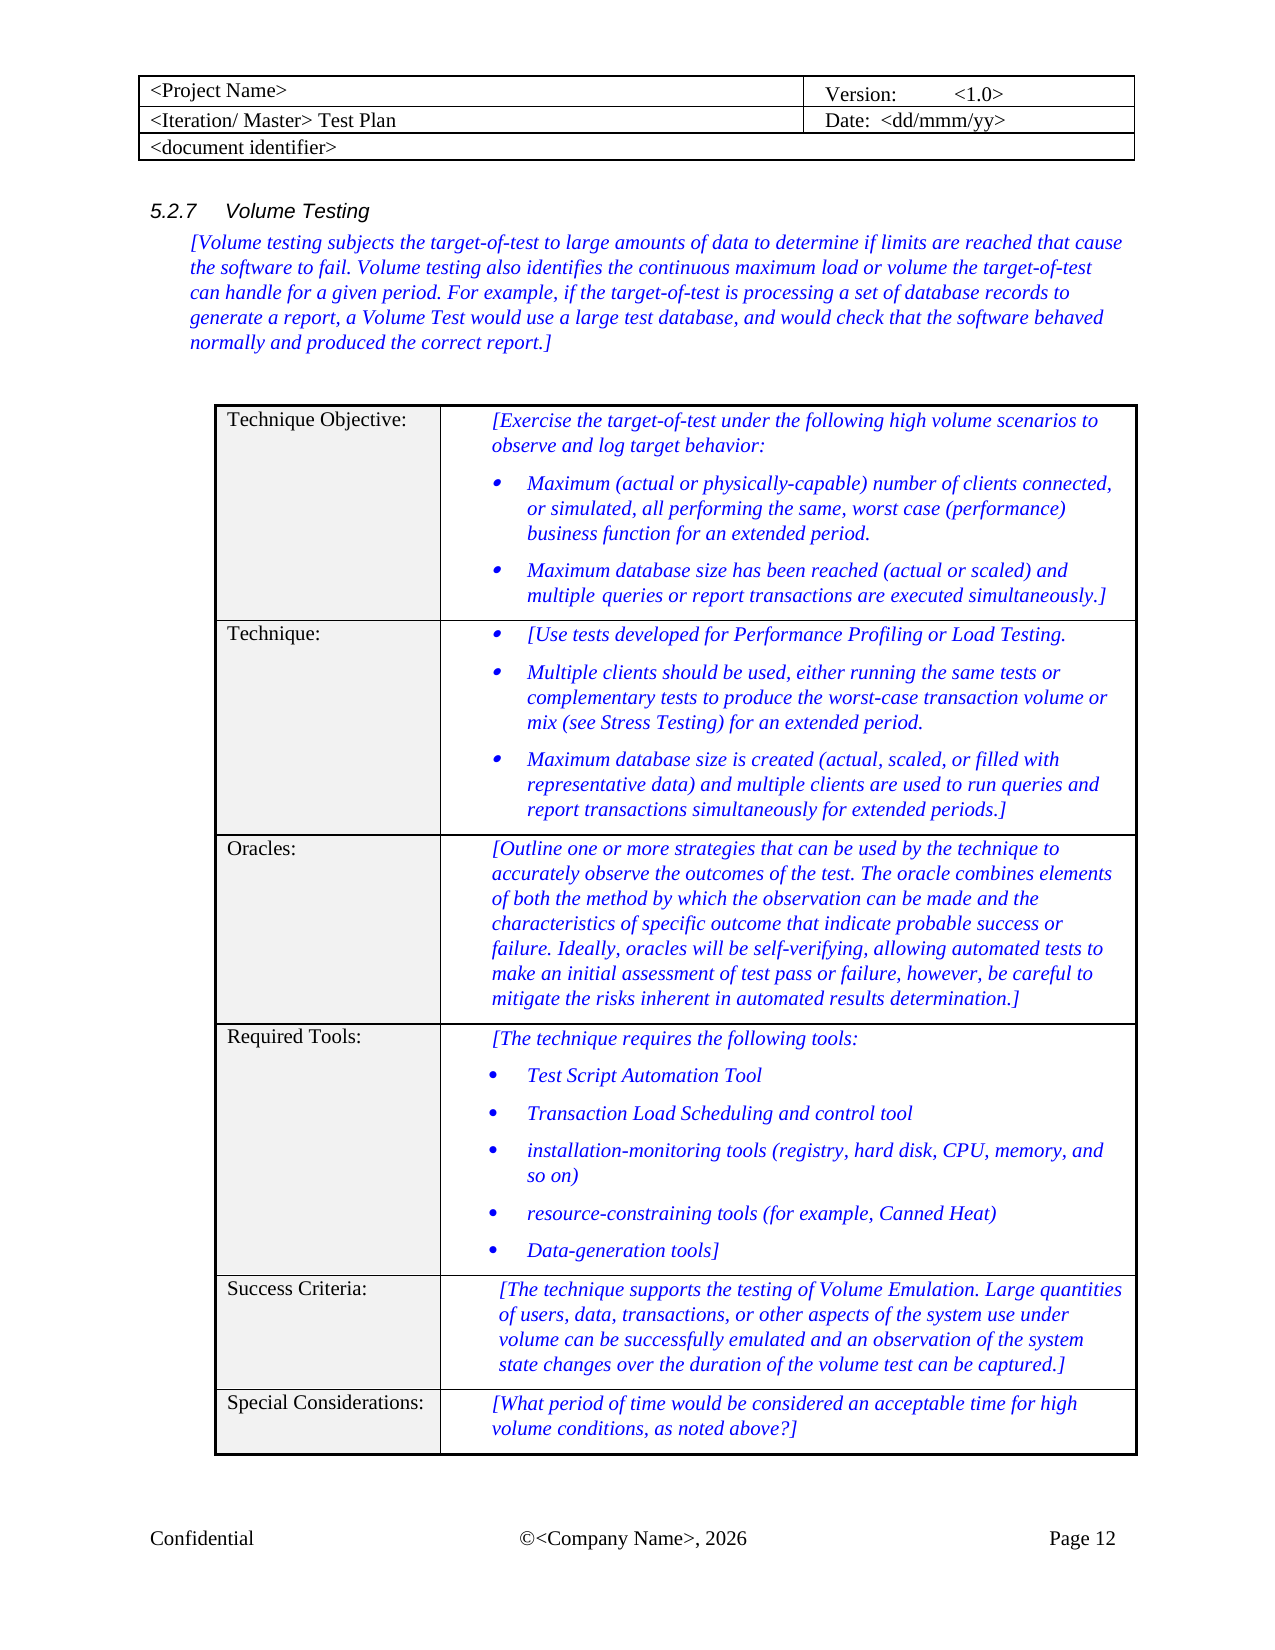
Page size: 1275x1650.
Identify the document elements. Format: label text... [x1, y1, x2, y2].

table_cell [Outline one or more strategies that can be used by the technique to accurately observe the outcomes of the test. The oracle combines elements of both the method by which the observation can be made and the characteristics of specific outcome that indicate probable success or failure. Ideally, oracles will be self-verifying, allowing automated tests to make an initial assessment of test pass or failure, however, be careful to mitigate the risks inherent in automated results determination.] [441, 836, 1135, 1023]
table_header Technique Objective: [217, 407, 440, 620]
table_cell Technique: [217, 621, 440, 834]
table_cell [Use tests developed for Performance Profiling or Load Testing. Multiple clients should be used, either running the same tests or complementary tests to produce the worst-case transaction volume or mix (see Stress Testing) for an extended period. Maximum database size is created (actual, scaled, or filled with representative data) and multiple clients are used to run queries and report transactions simultaneously for extended periods.] [441, 621, 1135, 834]
table_cell Oracles: [217, 836, 440, 1023]
table_cell [The technique requires the following tools: Test Script Automation Tool Transaction Load Scheduling and control tool installation-monitoring tools (registry, hard disk, CPU, memory, and so on) resource-constraining tools (for example, Canned Heat) Data-generation tools] [441, 1025, 1135, 1274]
text [Volume testing subjects the target-of-test to large amounts of data to determine if limits are reached that cause the software to fail. Volume testing also identifies the continuous maximum load or volume the target-of-test can handle for a given period. For example, if the target-of-test is processing a set of database records to generate a report, a Volume Test would use a large test database, and would check that the software behaved normally and produced the correct report.] [190, 229, 1125, 354]
table_cell Success Criteria: [217, 1276, 440, 1388]
table_cell [What period of time would be considered an acceptable time for high volume conditions, as noted above?] [441, 1390, 1135, 1453]
table_cell Special Considerations: [217, 1390, 440, 1453]
table_header [Exercise the target-of-test under the following high volume scenarios to observe and log target behavior: Maximum (actual or physically-capable) number of clients connected, or simulated, all performing the same, worst case (performance) business function for an extended period. Maximum database size has been reached (actual or scaled) and multiple queries or report transactions are executed simultaneously.] [441, 407, 1135, 620]
table_cell Required Tools: [217, 1025, 440, 1274]
table_cell [The technique supports the testing of Volume Emulation. Large quantities of users, data, transactions, or other aspects of the system use under volume can be successfully emulated and an observation of the system state changes over the duration of the volume test can be captured.] [441, 1276, 1135, 1388]
subtitle Volume Testing [150, 198, 1125, 223]
